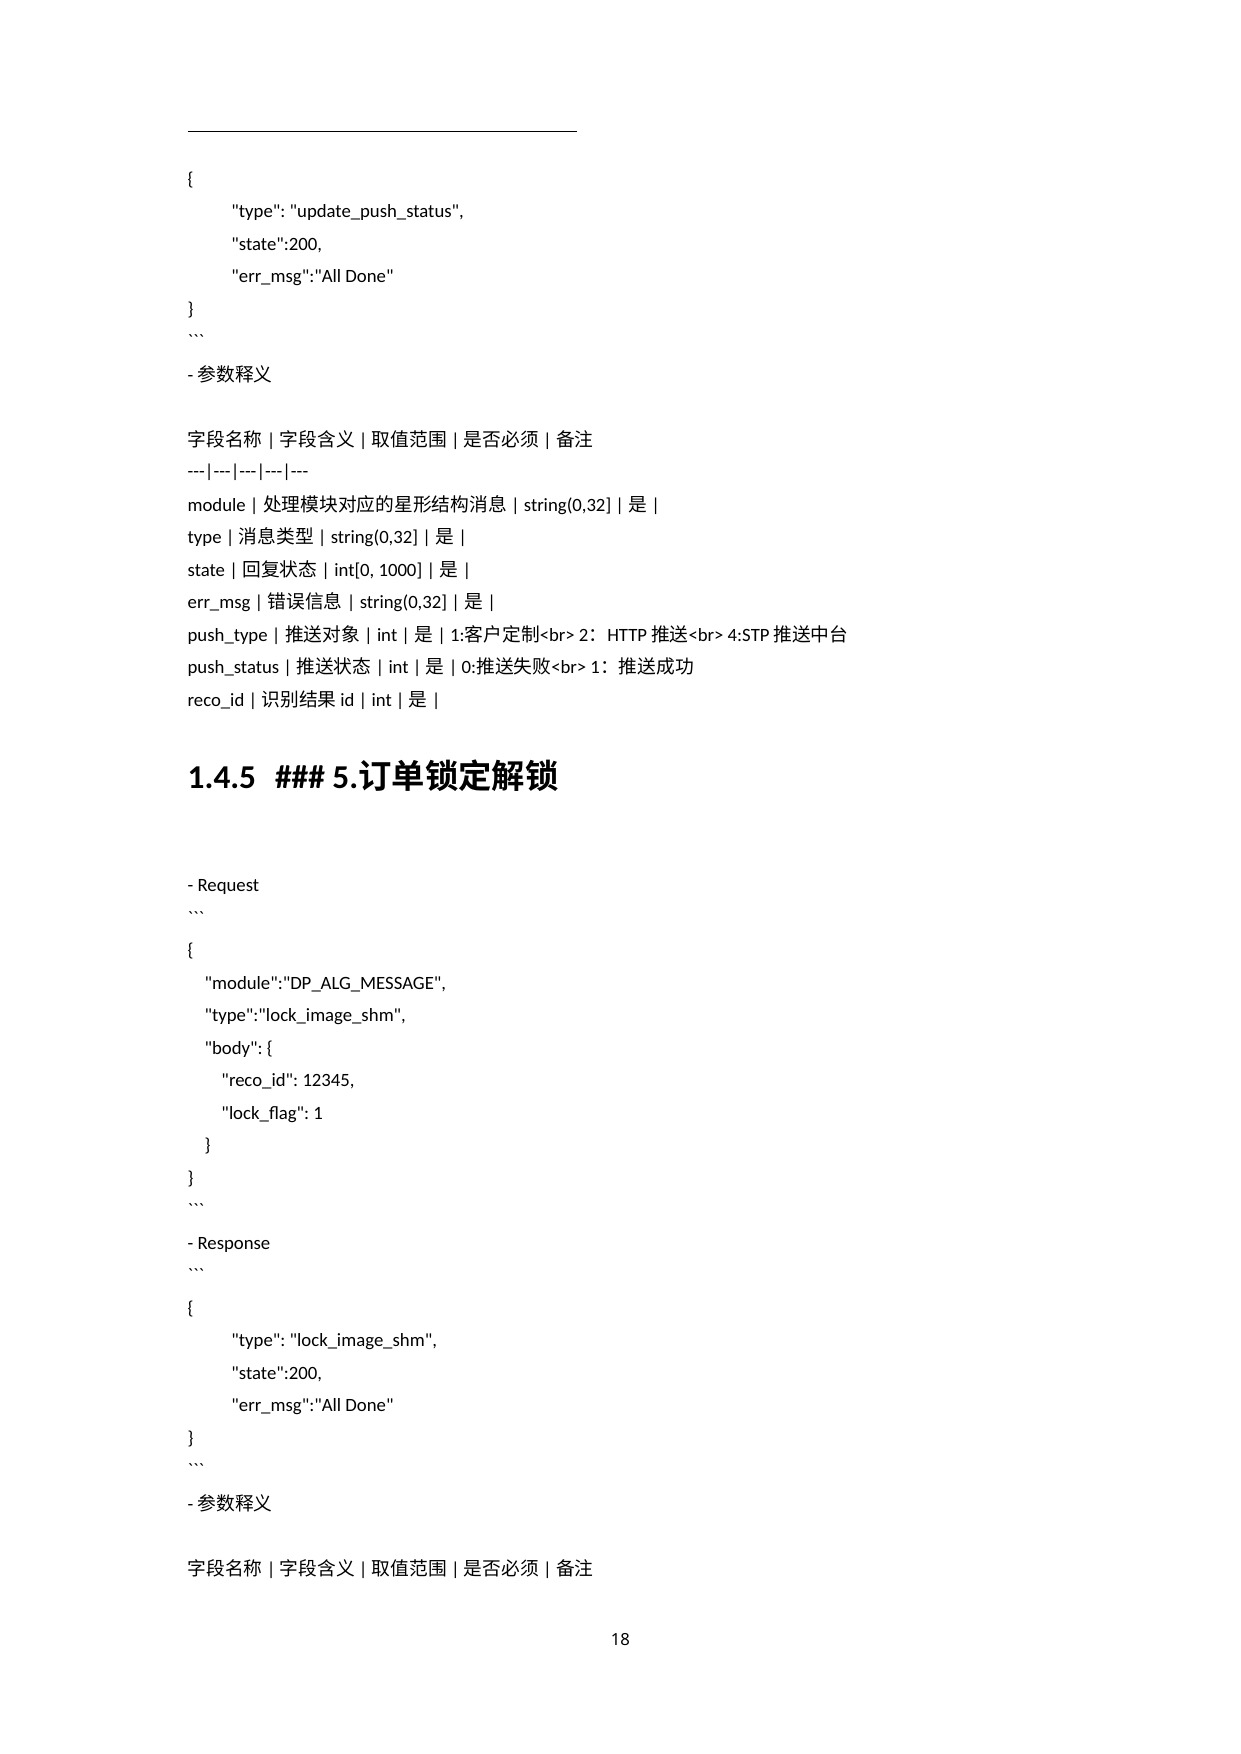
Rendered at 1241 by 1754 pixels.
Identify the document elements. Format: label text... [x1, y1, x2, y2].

text "body": { [187, 1031, 1053, 1064]
text { [187, 1291, 1053, 1324]
text type | 消息类型 | string(0,32] | 是 | [187, 519, 1053, 552]
text "type":"lock_image_shm", [187, 999, 1053, 1031]
text "module":"DP_ALG_MESSAGE", [187, 966, 1053, 999]
text ``` [187, 901, 1053, 934]
text err_msg | 错误信息 | string(0,32] | 是 | [187, 584, 1053, 617]
text 字段名称 | 字段含义 | 取值范围 | 是否必须 | 备注 [187, 422, 1053, 454]
text push_status | 推送状态 | int | 是 | 0:推送失败<br> 1：推送成功 [187, 649, 1053, 682]
text state | 回复状态 | int[0, 1000] | 是 | [187, 552, 1053, 584]
text "reco_id": 12345, [187, 1064, 1053, 1096]
text { [187, 934, 1053, 966]
text ``` [187, 1454, 1053, 1486]
text ``` [187, 1194, 1053, 1226]
text { [187, 162, 1053, 194]
text - Request [187, 869, 1053, 901]
text - 参数释义 [187, 1486, 1053, 1519]
text 字段名称 | 字段含义 | 取值范围 | 是否必须 | 备注 [187, 1551, 1053, 1584]
text } [187, 1421, 1053, 1454]
text "lock_flag": 1 [187, 1096, 1053, 1129]
text } [187, 1161, 1053, 1194]
text module | 处理模块对应的星形结构消息 | string(0,32] | 是 | [187, 487, 1053, 519]
text } [187, 1129, 1053, 1161]
text "state":200, [187, 227, 1053, 259]
text "err_msg":"All Done" [187, 259, 1053, 292]
text ``` [187, 1259, 1053, 1291]
text - Response [187, 1226, 1053, 1259]
text ``` [187, 324, 1053, 357]
text "state":200, [187, 1356, 1053, 1389]
text ---|---|---|---|--- [187, 454, 1053, 487]
text - 参数释义 [187, 357, 1053, 389]
subtitle ### 5.订单锁定解锁 [187, 742, 1053, 807]
text "type": "lock_image_shm", [187, 1324, 1053, 1356]
text "err_msg":"All Done" [187, 1389, 1053, 1421]
text reco_id | 识别结果id | int | 是 | [187, 682, 1053, 714]
text } [187, 292, 1053, 324]
text "type": "update_push_status", [187, 194, 1053, 227]
text push_type | 推送对象 | int | 是 | 1:客户定制<br> 2：HTTP推送<br> 4:STP推送中台 [187, 617, 1053, 649]
